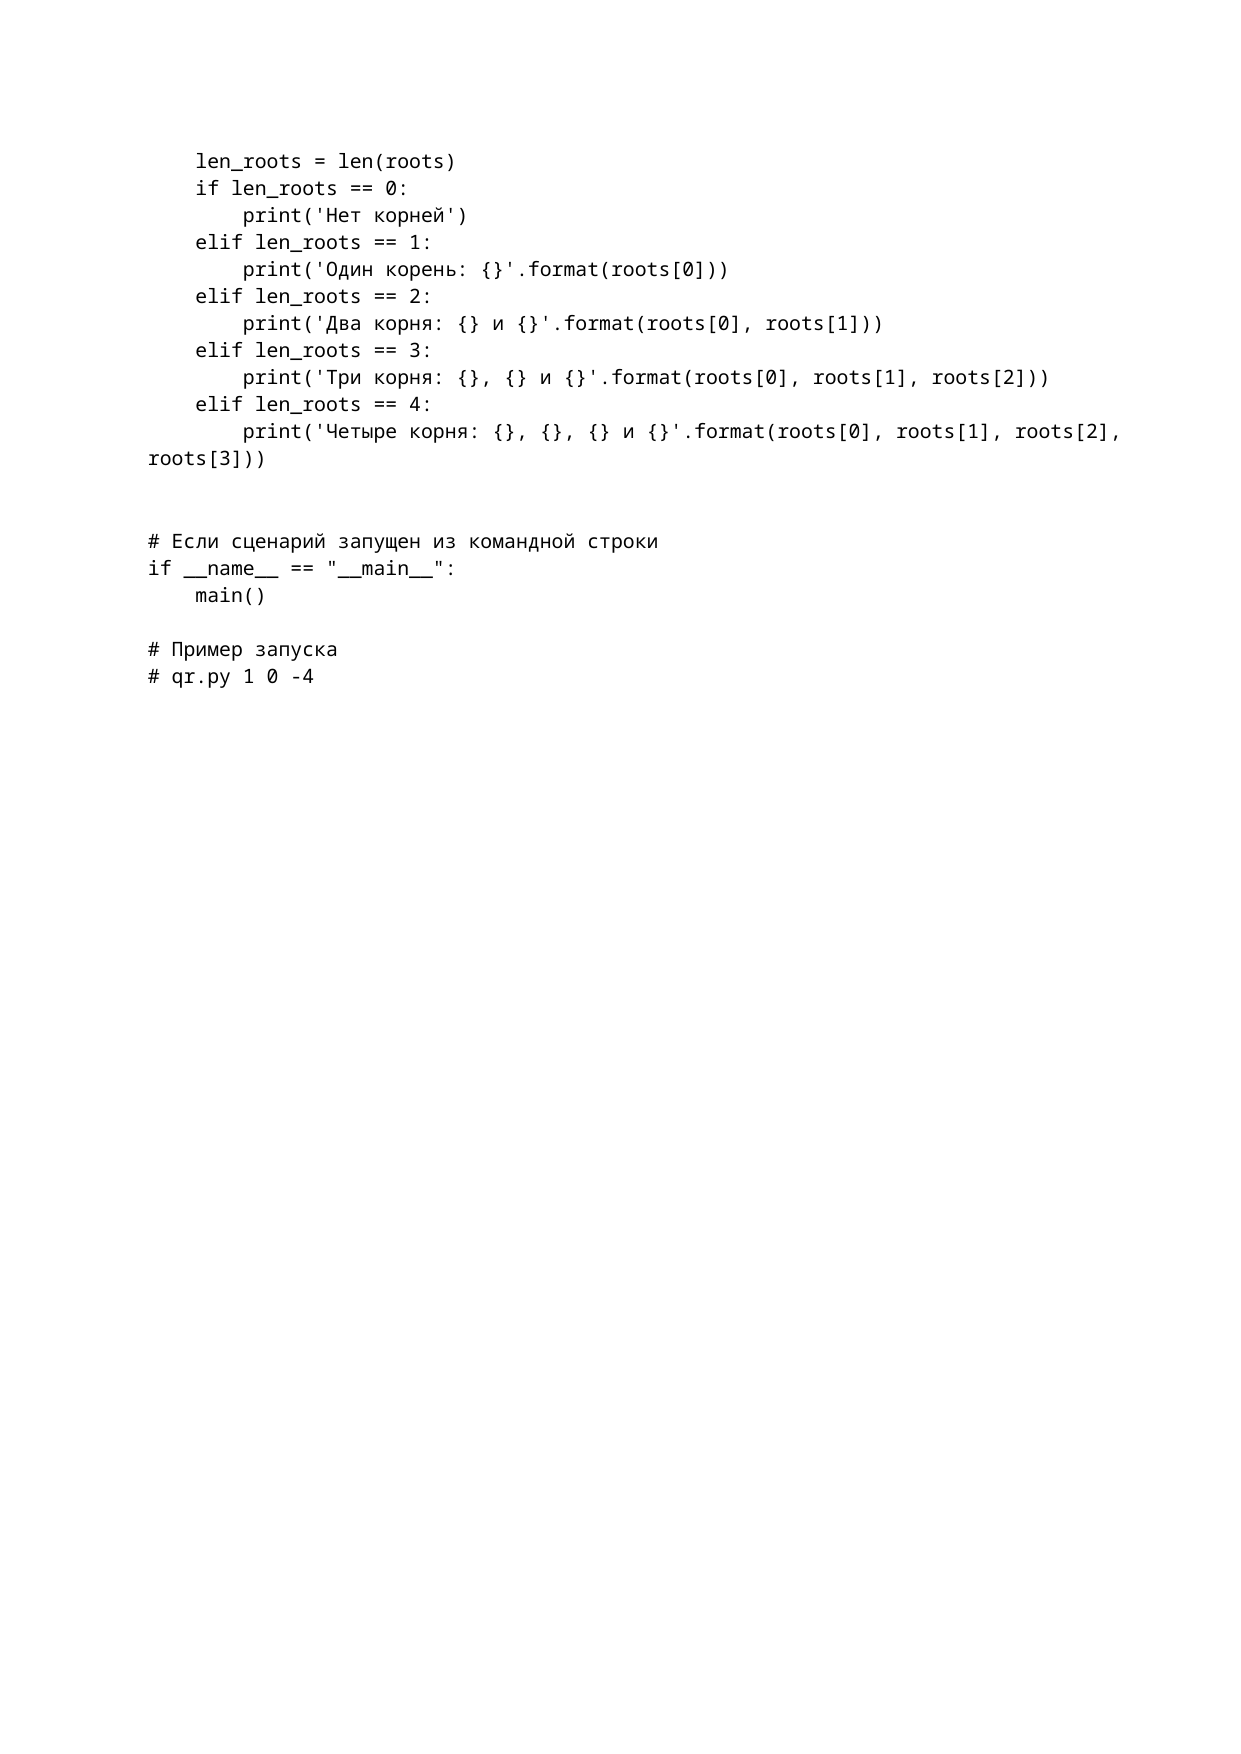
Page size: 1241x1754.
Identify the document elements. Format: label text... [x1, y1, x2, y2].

text print('Четыре корня: {}, {}, {} и {}'.format(roots[0], roots[1], roots[2], roots[3])) [148, 417, 1152, 471]
text elif len_roots == 4: [148, 391, 1152, 417]
text if len_roots == 0: [148, 175, 1152, 202]
text print('Два корня: {} и {}'.format(roots[0], roots[1])) [148, 309, 1152, 337]
text # qr.py 1 0 -4 [148, 662, 1152, 689]
text print('Один корень: {}'.format(roots[0])) [148, 256, 1152, 283]
text main() [148, 581, 1152, 608]
text len_roots = len(roots) [148, 148, 1152, 175]
text print('Три корня: {}, {} и {}'.format(roots[0], roots[1], roots[2])) [148, 363, 1152, 391]
text # Если сценарий запущен из командной строки [148, 527, 1152, 554]
text elif len_roots == 1: [148, 229, 1152, 256]
text elif len_roots == 3: [148, 337, 1152, 363]
text print('Нет корней') [148, 202, 1152, 229]
text # Пример запуска [148, 635, 1152, 662]
text if __name__ == "__main__": [148, 554, 1152, 581]
text elif len_roots == 2: [148, 283, 1152, 309]
